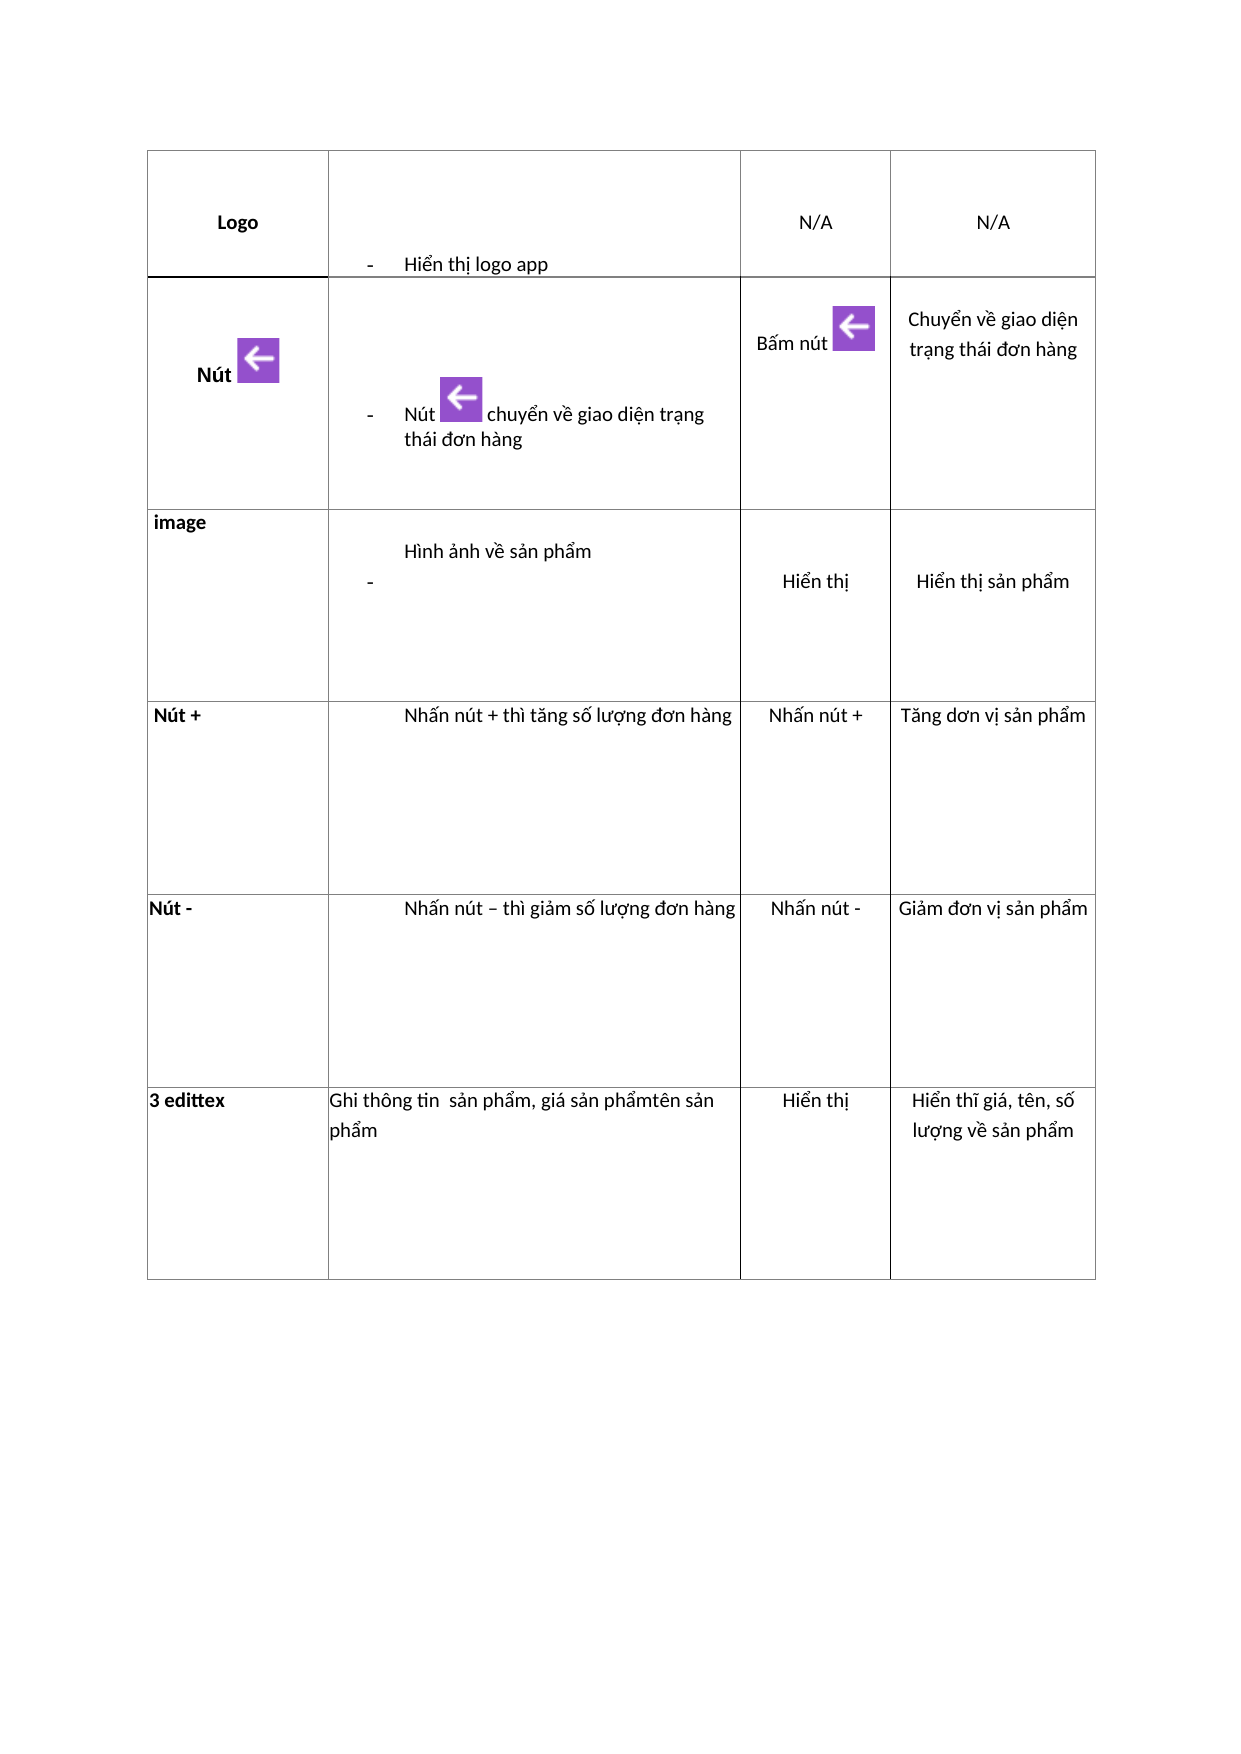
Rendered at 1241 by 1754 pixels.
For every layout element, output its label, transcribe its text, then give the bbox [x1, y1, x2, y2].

table_cell Nhấn nút – thì giảm số lượng đơn hàng [329, 895, 740, 1087]
table_cell Bấm nút [741, 278, 890, 508]
table_cell Nút - [148, 895, 328, 1087]
picture [237, 338, 280, 383]
table_cell Logo [148, 151, 328, 276]
table_cell Nút [148, 278, 328, 508]
table_cell Chuyển về giao diện trạng thái đơn hàng [891, 278, 1095, 508]
table_cell image [148, 510, 328, 701]
table_cell Hiển thị logo app [329, 151, 740, 276]
table_cell Nhấn nút + thì tăng số lượng đơn hàng [329, 702, 740, 894]
table_cell Giảm đơn vị sản phẩm [891, 895, 1095, 1087]
table_cell Hình ảnh về sản phẩm [329, 510, 740, 701]
table_cell Nhấn nút + [741, 702, 890, 894]
picture [832, 306, 875, 351]
table_cell Tăng dơn vị sản phẩm [891, 702, 1095, 894]
table_cell N/A [891, 151, 1095, 276]
table_cell Hiển thị [741, 1088, 890, 1279]
table_cell Hiển thị sản phẩm [891, 510, 1095, 701]
table_cell Nút + [148, 702, 328, 894]
table_cell Hiển thĩ giá, tên, số lượng về sản phẩm [891, 1088, 1095, 1279]
table_cell 3 edittex [148, 1088, 328, 1279]
table_cell Nhấn nút - [741, 895, 890, 1087]
table_cell N/A [741, 151, 890, 276]
table_cell Ghi thông tin sản phẩm, giá sản phẩmtên sản phẩm [329, 1088, 740, 1279]
picture [440, 377, 483, 422]
table_cell Hiển thị [741, 510, 890, 701]
table_cell Nút chuyển về giao diện trạng thái đơn hàng [329, 278, 740, 508]
